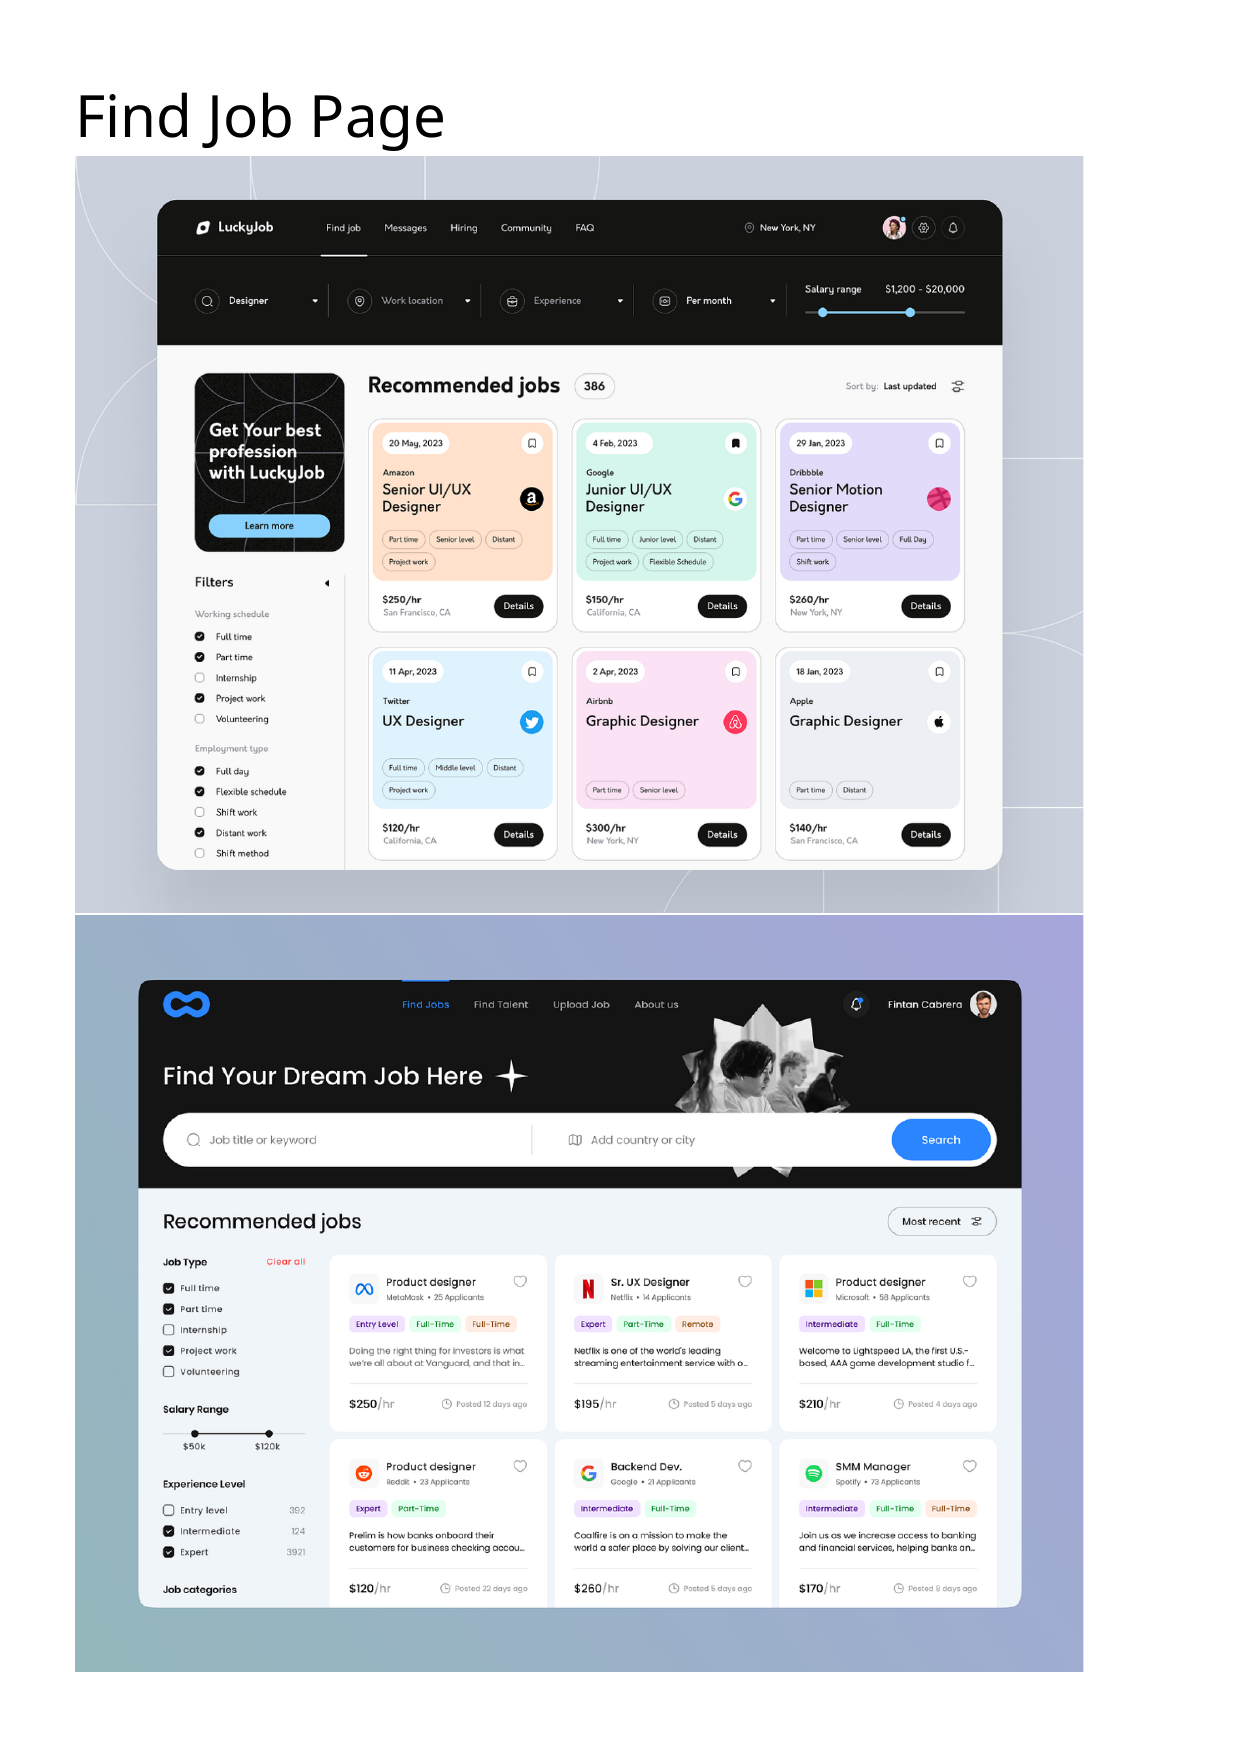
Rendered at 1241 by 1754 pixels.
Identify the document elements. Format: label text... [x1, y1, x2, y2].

picture [75, 156, 1084, 913]
picture [75, 915, 1084, 1672]
